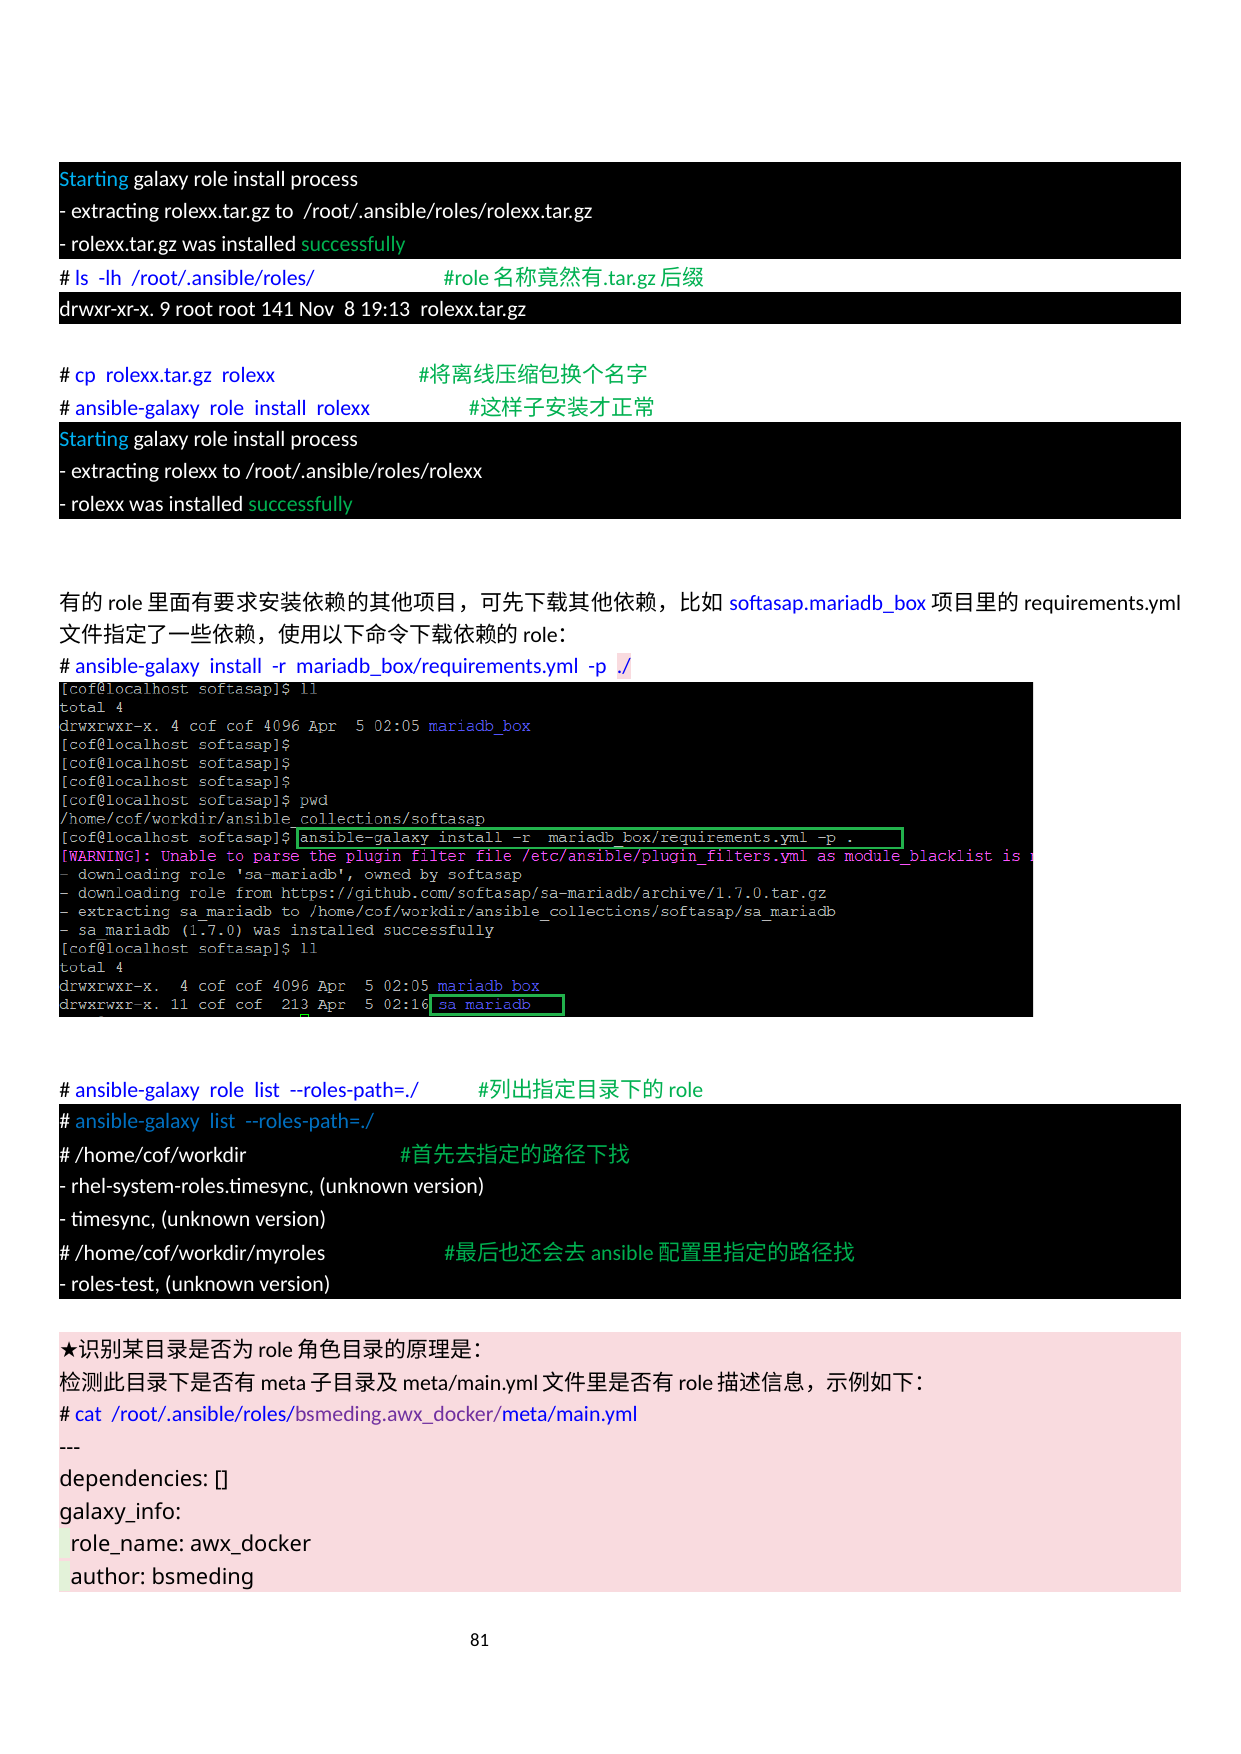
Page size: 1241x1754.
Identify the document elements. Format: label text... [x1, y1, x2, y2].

text drwxr-xr-x. 9 root root 141 Nov 8 19:13 rolexx.tar.gz [59, 292, 1181, 324]
text # cat /root/.ansible/roles/bsmeding.awx_docker/meta/main.yml [59, 1397, 1181, 1429]
text Starting galaxy role install process [59, 422, 1181, 454]
text 有的role里面有要求安装依赖的其他项目，可先下载其他依赖，比如softasap.mariadb_box项目里的requirements.yml文件指定了一些依赖，使用以下命令下载依赖的role： [59, 584, 1181, 649]
text - extracting rolexx.tar.gz to /root/.ansible/roles/rolexx.tar.gz [59, 194, 1181, 227]
text # /home/cof/workdir/myroles #最后也还会去ansible配置里指定的路径找 [59, 1234, 1181, 1267]
text # ansible-galaxy role list --roles-path=./ #列出指定目录下的role [59, 1072, 1181, 1104]
text ★识别某目录是否为role角色目录的原理是： [59, 1332, 1181, 1364]
text - roles-test, (unknown version) [59, 1267, 1181, 1299]
text dependencies: [] [59, 1462, 1181, 1494]
text 检测此目录下是否有meta子目录及meta/main.yml文件里是否有role描述信息，示例如下： [59, 1364, 1181, 1397]
text - extracting rolexx to /root/.ansible/roles/rolexx [59, 454, 1181, 487]
picture [59, 682, 1034, 1017]
text # /home/cof/workdir #首先去指定的路径下找 [59, 1137, 1181, 1169]
text Starting galaxy role install process [59, 162, 1181, 194]
text - timesync, (unknown version) [59, 1202, 1181, 1234]
text # ansible-galaxy list --roles-path=./ [59, 1104, 1181, 1137]
text --- [59, 1429, 1181, 1462]
text # ansible-galaxy install -r mariadb_box/requirements.yml -p ./ [59, 649, 1181, 682]
text # ansible-galaxy role install rolexx #这样子安装才正常 [59, 389, 1181, 422]
text - rolexx.tar.gz was installed successfully [59, 227, 1181, 259]
text role_name: awx_docker [59, 1527, 1181, 1559]
text # ls -lh /root/.ansible/roles/ #role名称竟然有.tar.gz后缀 [59, 259, 1181, 292]
text - rolexx was installed successfully [59, 487, 1181, 519]
text author: bsmeding [59, 1559, 1181, 1592]
text galaxy_info: [59, 1494, 1181, 1527]
text - rhel-system-roles.timesync, (unknown version) [59, 1169, 1181, 1202]
text # cp rolexx.tar.gz rolexx #将离线压缩包换个名字 [59, 357, 1181, 389]
